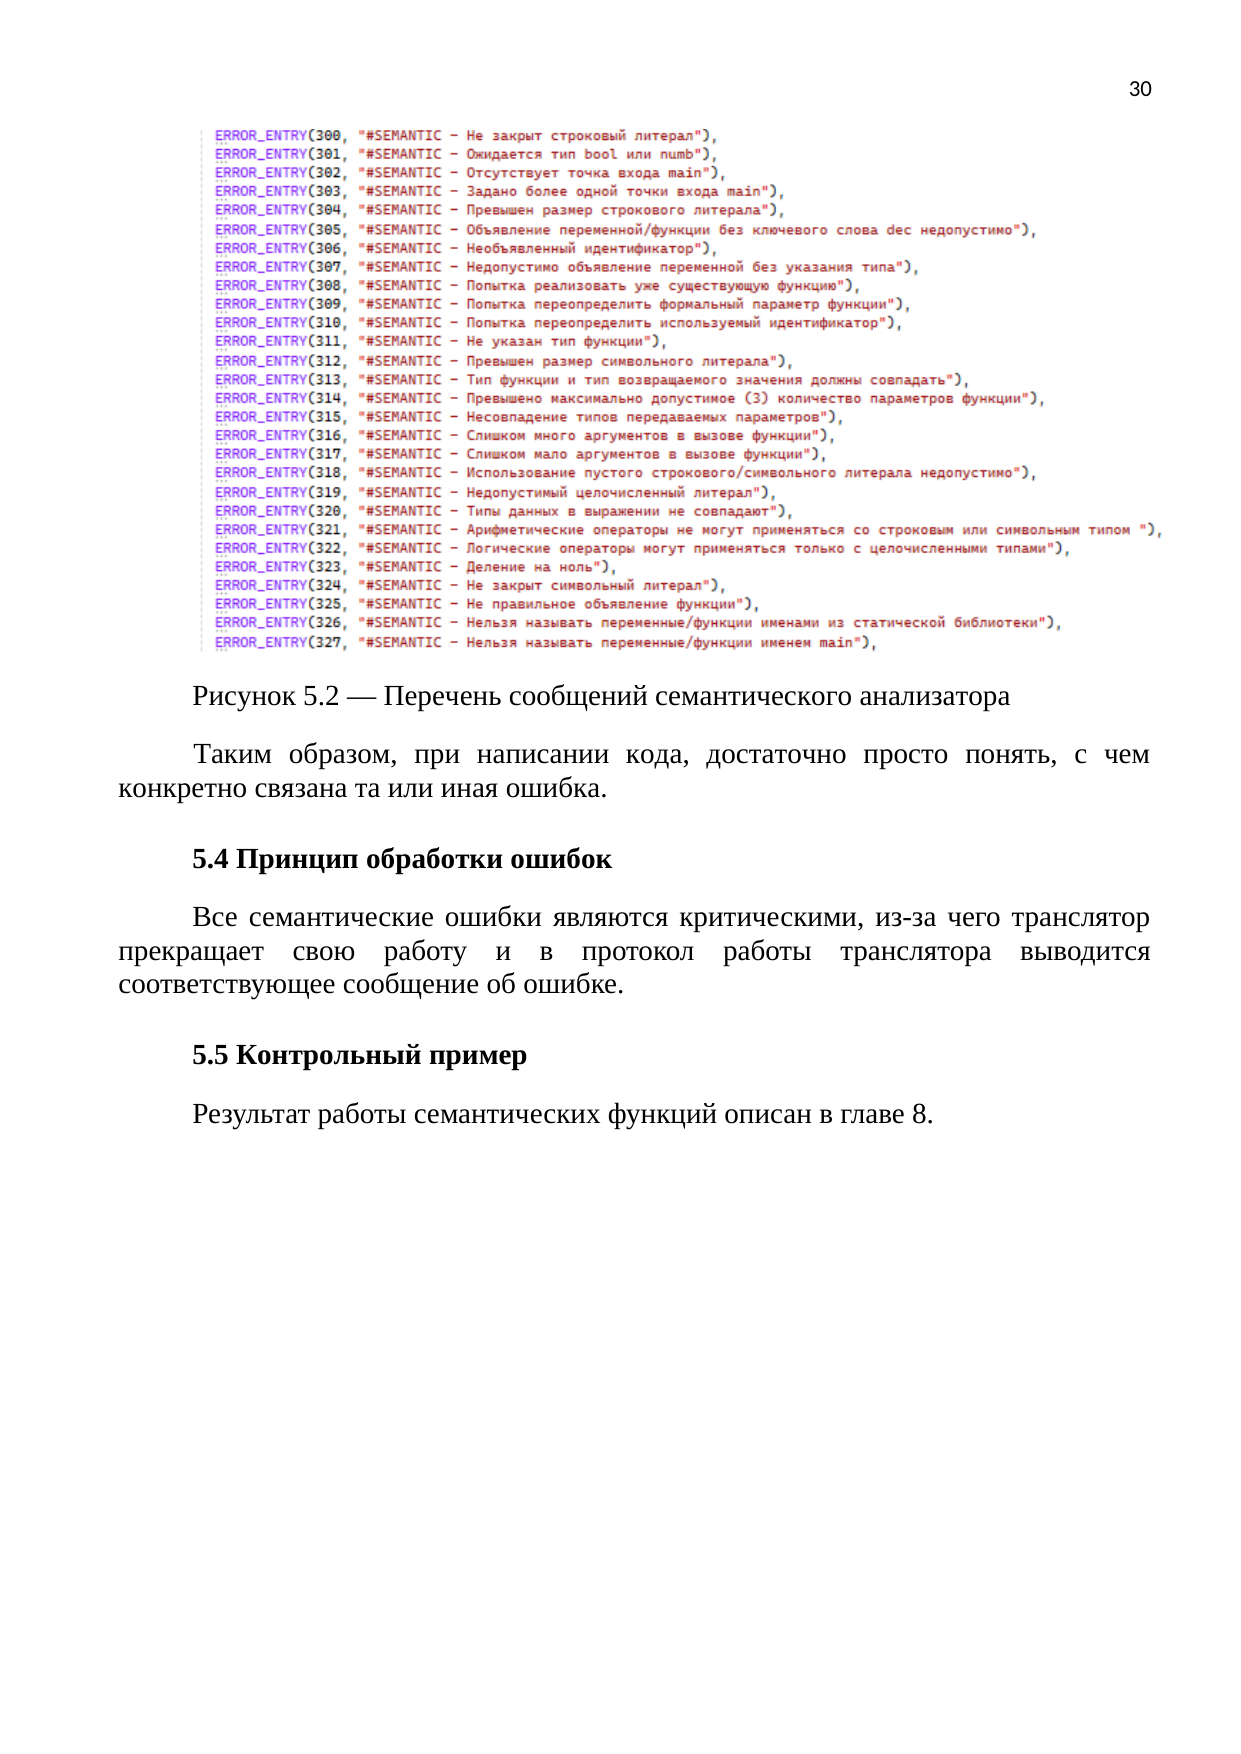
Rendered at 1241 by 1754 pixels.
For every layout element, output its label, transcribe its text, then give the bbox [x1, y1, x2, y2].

text 5.5 Контрольный пример [118, 1037, 1152, 1071]
text Все семантические ошибки являются критическими, из-за чего транслятор прекращает свою работу и в протокол работы транслятора выводится соответствующее сообщение об ошибке. [118, 899, 1152, 1000]
text 5.4 Принцип обработки ошибок [118, 841, 1152, 874]
text Таким образом, при написании кода, достаточно просто понять, с чем конкретно связана та или иная ошибка. [118, 736, 1152, 803]
picture [192, 129, 1167, 653]
text Результат работы семантических функций описан в главе 8. [118, 1096, 1152, 1129]
text Рисунок 5.2 — Перечень сообщений семантического анализатора [118, 678, 1152, 711]
